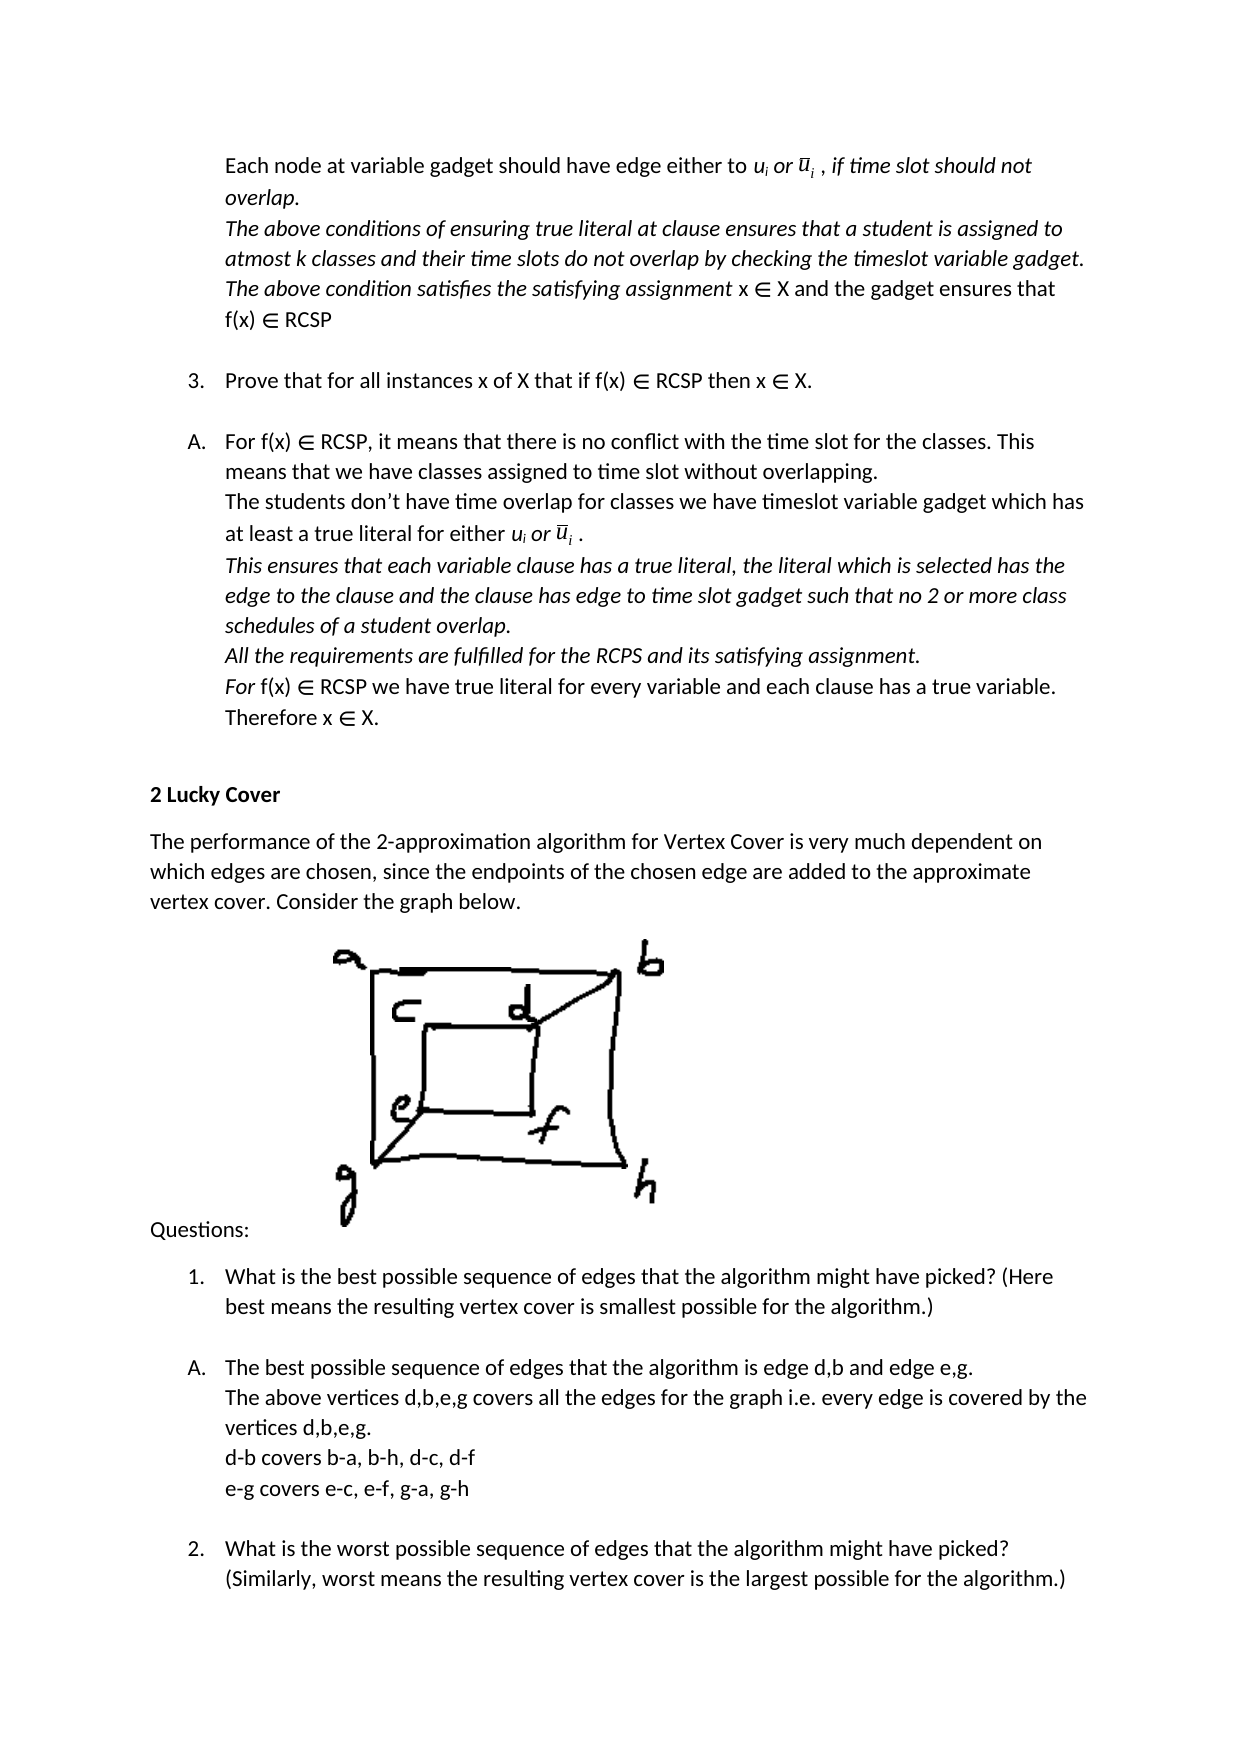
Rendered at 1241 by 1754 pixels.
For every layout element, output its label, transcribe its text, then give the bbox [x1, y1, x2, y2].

list The above vertices d,b,e,g covers all the edges for the graph i.e. every edge is covered by the vertices d,b,e,g. [225, 1383, 1090, 1441]
list For f(x) ∈ RCSP, it means that there is no conflict with the time slot for the classes. This means that we have classes assigned to time slot without overlapping. [187, 426, 1090, 485]
list The above conditions of ensuring true literal at clause ensures that a student is assigned to atmost k classes and their time slots do not overlap by checking the timeslot variable gadget. [225, 214, 1090, 272]
text 2 Lucky Cover [150, 780, 1090, 808]
list The students don’t have time overlap for classes we have timeslot variable gadget which has at least a true literal for either ui or . [225, 487, 1090, 549]
list What is the worst possible sequence of edges that the algorithm might have picked? (Similarly, worst means the resulting vertex cover is the largest possible for the algorithm.) [187, 1534, 1090, 1592]
list What is the best possible sequence of edges that the algorithm might have picked? (Here best means the resulting vertex cover is smallest possible for the algorithm.) [187, 1262, 1090, 1321]
list Each node at variable gadget should have edge either to ui or , if time slot should not overlap. [225, 150, 1090, 212]
list e-g covers e-c, e-f, g-a, g-h [225, 1474, 1090, 1502]
list d-b covers b-a, b-h, d-c, d-f [225, 1443, 1090, 1472]
list Prove that for all instances x of X that if f(x) ∈ RCSP then x ∈ X. [187, 366, 1090, 394]
picture [333, 939, 664, 1227]
text Questions: [150, 1215, 1090, 1243]
list The best possible sequence of edges that the algorithm is edge d,b and edge e,g. [187, 1353, 1090, 1381]
list This ensures that each variable clause has a true literal, the literal which is selected has the edge to the clause and the clause has edge to time slot gadget such that no 2 or more class schedules of a student overlap. [225, 551, 1090, 639]
text The performance of the 2-approximation algorithm for Vertex Cover is very much dependent on which edges are chosen, since the endpoints of the chosen edge are added to the approximate vertex cover. Consider the graph below. [150, 827, 1090, 915]
list The above condition satisfies the satisfying assignment x ∈ X and the gadget ensures that f(x) ∈ RCSP [225, 274, 1090, 333]
list All the requirements are fulfilled for the RCPS and its satisfying assignment. [225, 642, 1090, 670]
list For f(x) ∈ RCSP we have true literal for every variable and each clause has a true variable. Therefore x ∈ X. [225, 672, 1090, 731]
